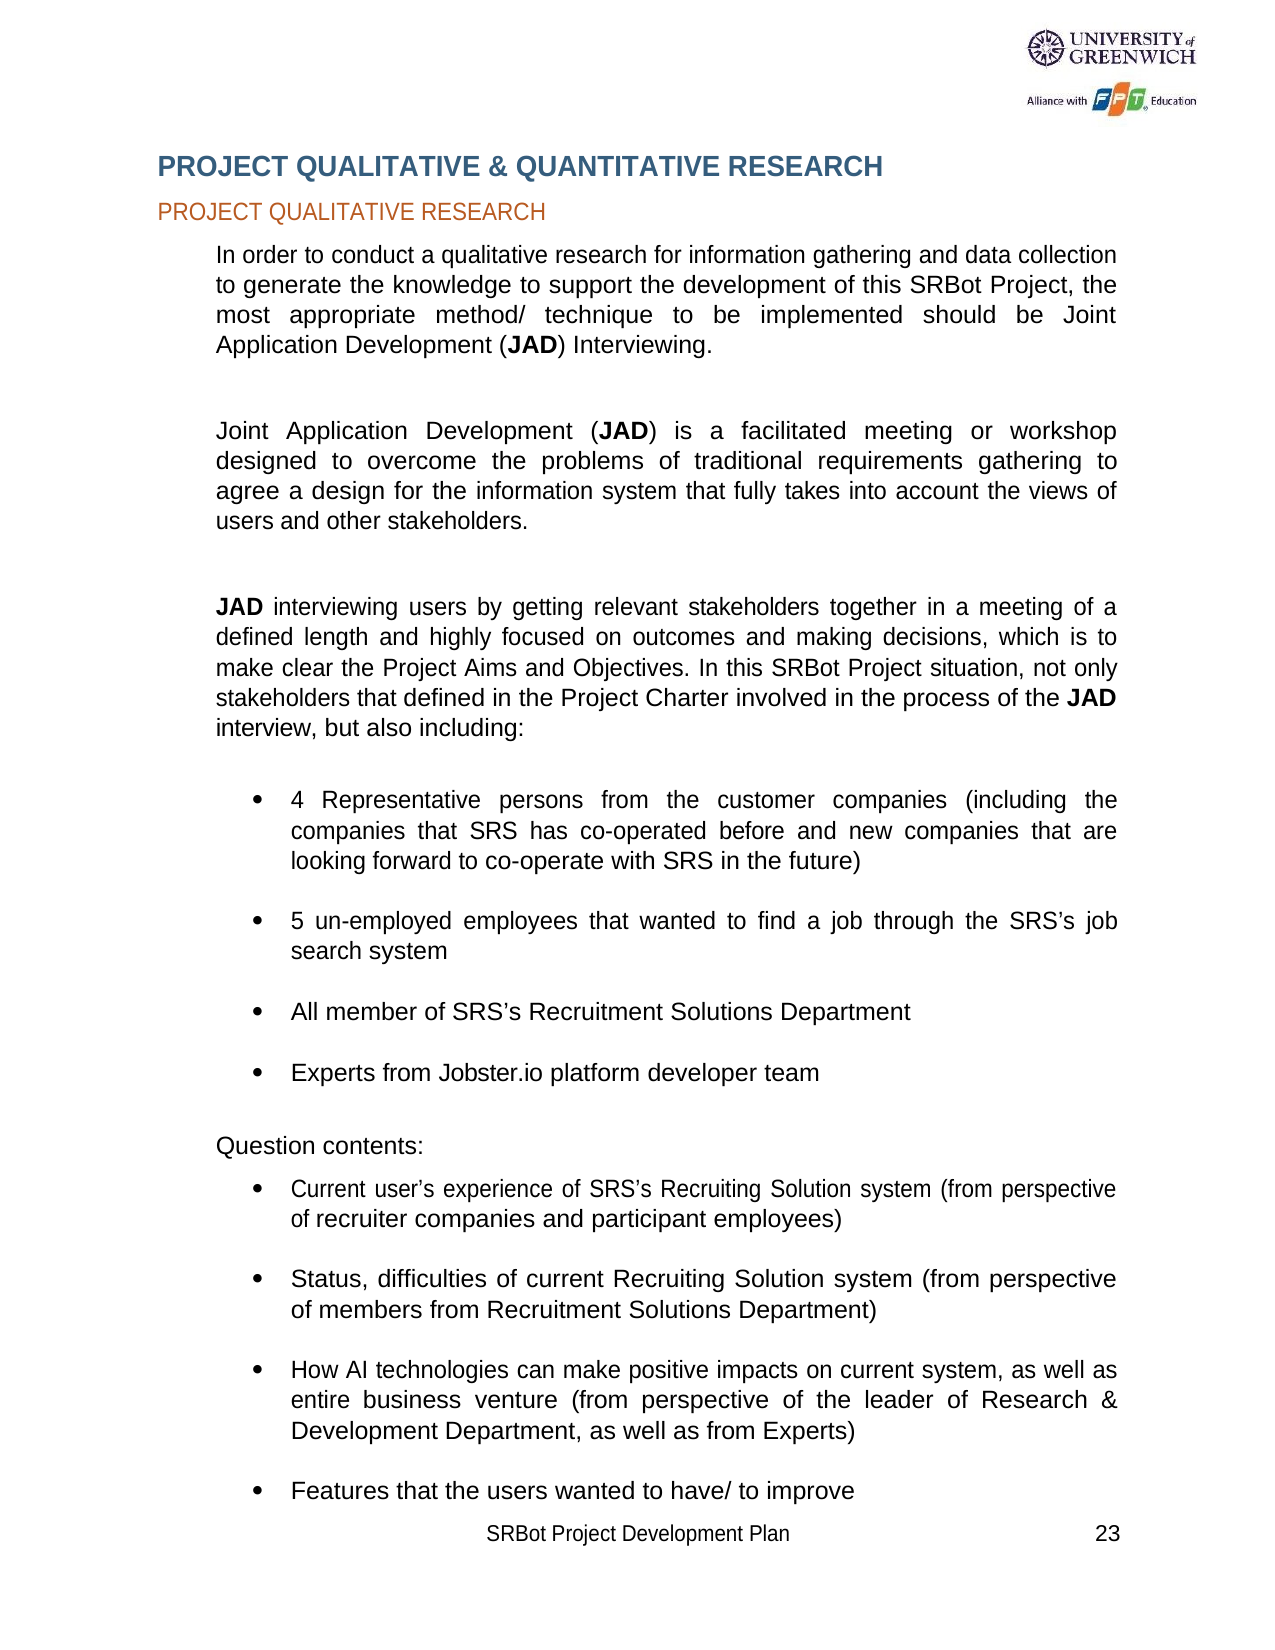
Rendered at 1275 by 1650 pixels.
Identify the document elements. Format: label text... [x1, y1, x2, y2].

text Joint Application Development (JAD) is a facilitated meeting or workshop designed to overcome the problems of traditional requirements gathering to agree a design for the information system that fully takes into account the views of users and other stakeholders. [216, 416, 1118, 535]
list How AI technologies can make positive impacts on current system, as well as entire business venture (from perspective of the leader of Research & Development Department, as well as from Experts) [253, 1355, 1118, 1444]
list Status, difficulties of current Recruiting Solution system (from perspective of members from Recruitment Solutions Department) [253, 1264, 1117, 1323]
subtitle PROJECT QUALITATIVE & QUANTITATIVE RESEARCH [157, 149, 1275, 182]
list Features that the users wanted to have/ to improve [253, 1476, 1275, 1505]
list Experts from Jobster.io platform developer team [253, 1058, 1275, 1087]
picture [1020, 22, 1198, 127]
list Current user’s experience of SRS’s Recruiting Solution system (from perspective of recruiter companies and participant employees) [253, 1174, 1117, 1233]
list 5 un-employed employees that wanted to find a job through the SRS’s job search system [253, 906, 1118, 965]
text JAD interviewing users by getting relevant stakeholders together in a meeting of a defined length and highly focused on outcomes and making decisions, which is to make clear the Project Aims and Objectives. In this SRBot Project situation, not only stakeholders that defined in the Project Charter involved in the process of the JAD interview, but also including: [216, 592, 1117, 741]
list All member of SRS’s Recruitment Solutions Department [253, 997, 1275, 1026]
list 4 Representative persons from the customer companies (including the companies that SRS has co-operated before and new companies that are looking forward to co-operate with SRS in the future) [253, 785, 1117, 874]
text PROJECT QUALITATIVE RESEARCH [157, 197, 1275, 226]
text Question contents: [216, 1131, 1275, 1160]
text In order to conduct a qualitative research for information gathering and data collection to generate the knowledge to support the development of this SRBot Project, the most appropriate method/ technique to be implemented should be Joint Application Development (JAD) Interviewing. [216, 240, 1118, 359]
